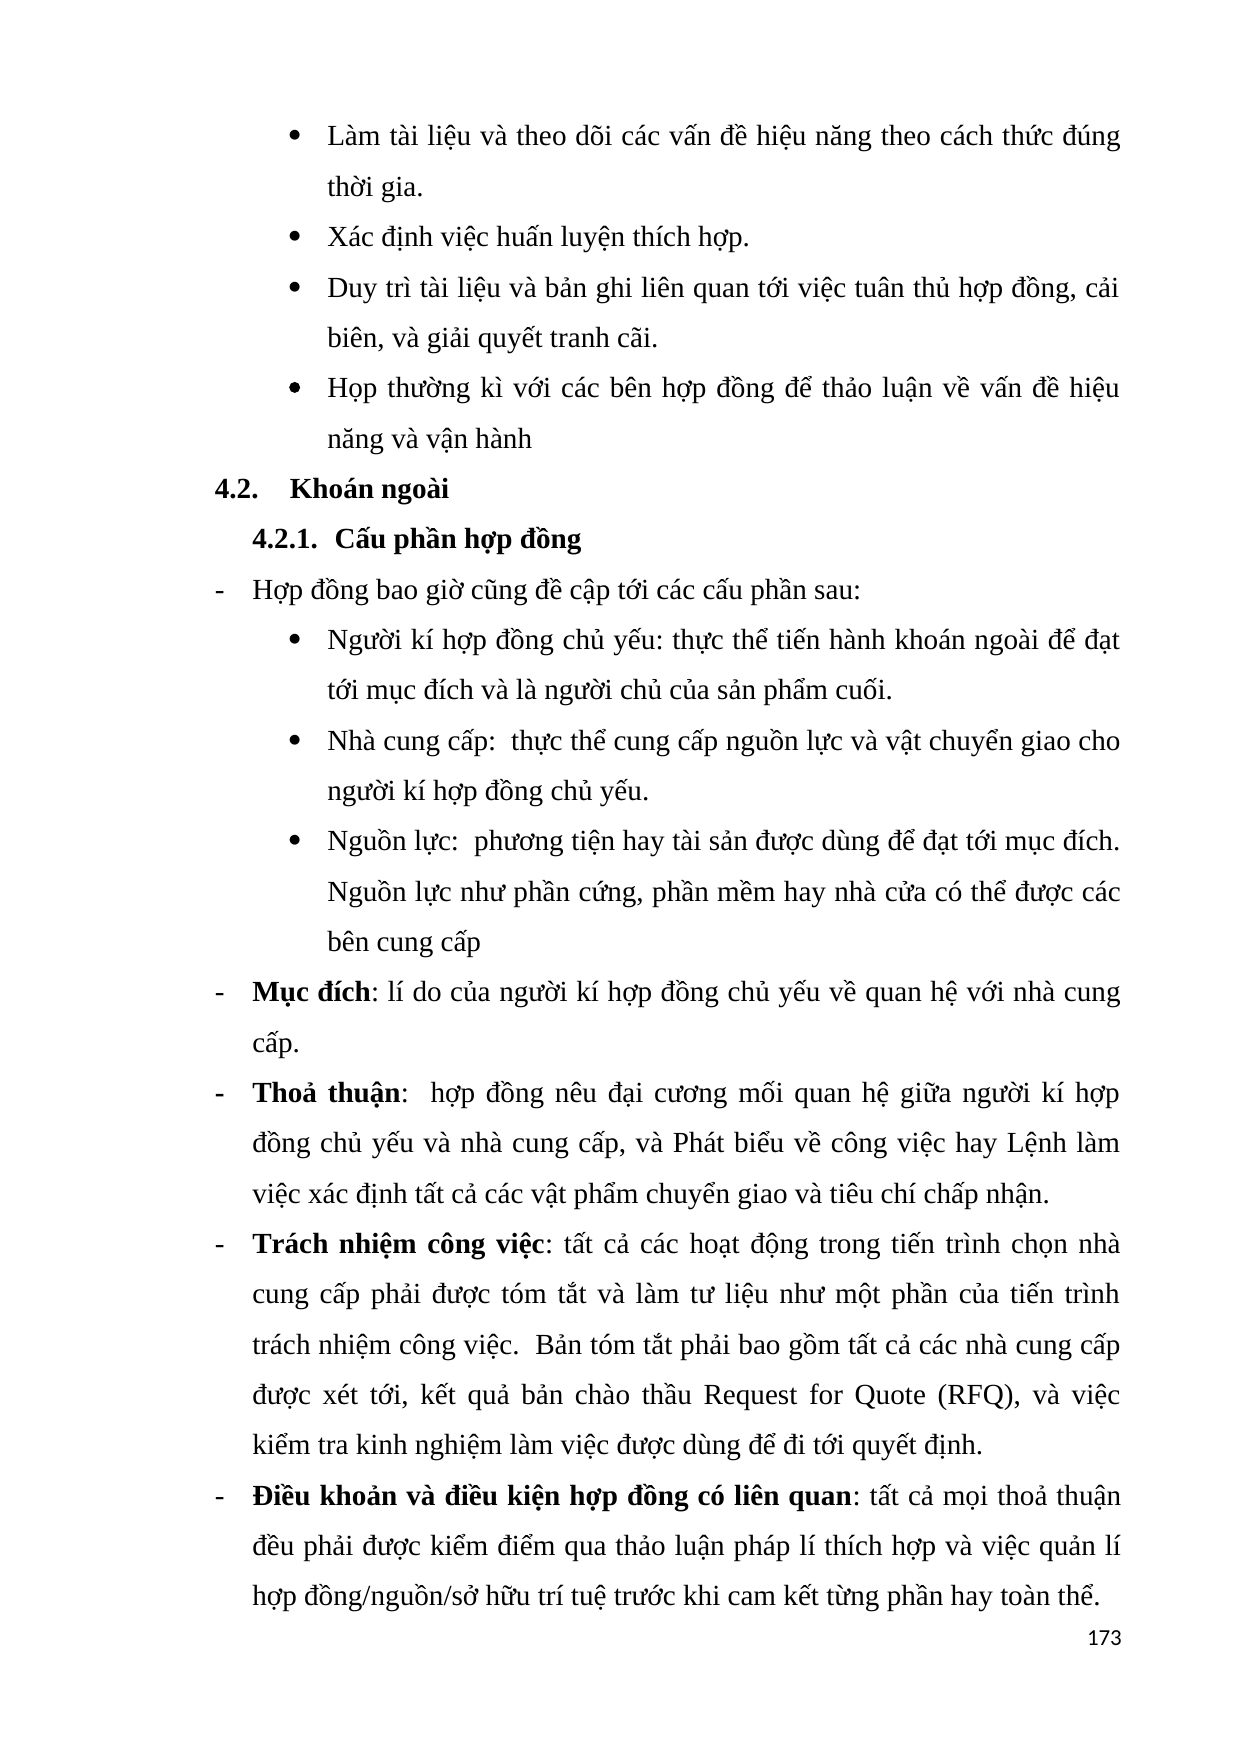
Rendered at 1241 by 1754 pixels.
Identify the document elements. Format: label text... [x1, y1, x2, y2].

list Nhà cung cấp: thực thể cung cấp nguồn lực và vật chuyển giao cho người kí hợp đồng chủ yếu. [289, 723, 1122, 807]
list Duy trì tài liệu và bản ghi liên quan tới việc tuân thủ hợp đồng, cải biên, và giải quyết tranh cãi. [289, 270, 1122, 354]
list Nguồn lực: phương tiện hay tài sản được dùng để đạt tới mục đích. Nguồn lực như phần cứng, phần mềm hay nhà cửa có thể được các bên cung cấp [289, 823, 1122, 958]
list Điều khoản và điều kiện hợp đồng có liên quan: tất cả mọi thoả thuận đều phải được kiểm điểm qua thảo luận pháp lí thích hợp và việc quản lí hợp đồng/nguồn/sở hữu trí tuệ trước khi cam kết từng phần hay toàn thể. [214, 1478, 1122, 1612]
list Cấu phần hợp đồng [252, 521, 1122, 555]
list Khoán ngoài [214, 471, 1122, 505]
list Người kí hợp đồng chủ yếu: thực thể tiến hành khoán ngoài để đạt tới mục đích và là người chủ của sản phẩm cuối. [289, 622, 1122, 706]
list Hợp đồng bao giờ cũng đề cập tới các cấu phần sau: [214, 572, 1122, 605]
list Họp thường kì với các bên hợp đồng để thảo luận về vấn đề hiệu năng và vận hành [289, 370, 1122, 454]
list Mục đích: lí do của người kí hợp đồng chủ yếu về quan hệ với nhà cung cấp. [214, 974, 1122, 1058]
list Xác định việc huấn luyện thích hợp. [289, 219, 1122, 253]
list Làm tài liệu và theo dõi các vấn đề hiệu năng theo cách thức đúng thời gia. [289, 118, 1122, 202]
list Thoả thuận: hợp đồng nêu đại cương mối quan hệ giữa người kí hợp đồng chủ yếu và nhà cung cấp, và Phát biểu về công việc hay Lệnh làm việc xác định tất cả các vật phẩm chuyển giao và tiêu chí chấp nhận. [214, 1075, 1122, 1209]
list Trách nhiệm công việc: tất cả các hoạt động trong tiến trình chọn nhà cung cấp phải được tóm tắt và làm tư liệu như một phần của tiến trình trách nhiệm công việc. Bản tóm tắt phải bao gồm tất cả các nhà cung cấp được xét tới, kết quả bản chào thầu Request for Quote (RFQ), và việc kiểm tra kinh nghiệm làm việc được dùng để đi tới quyết định. [214, 1226, 1122, 1461]
